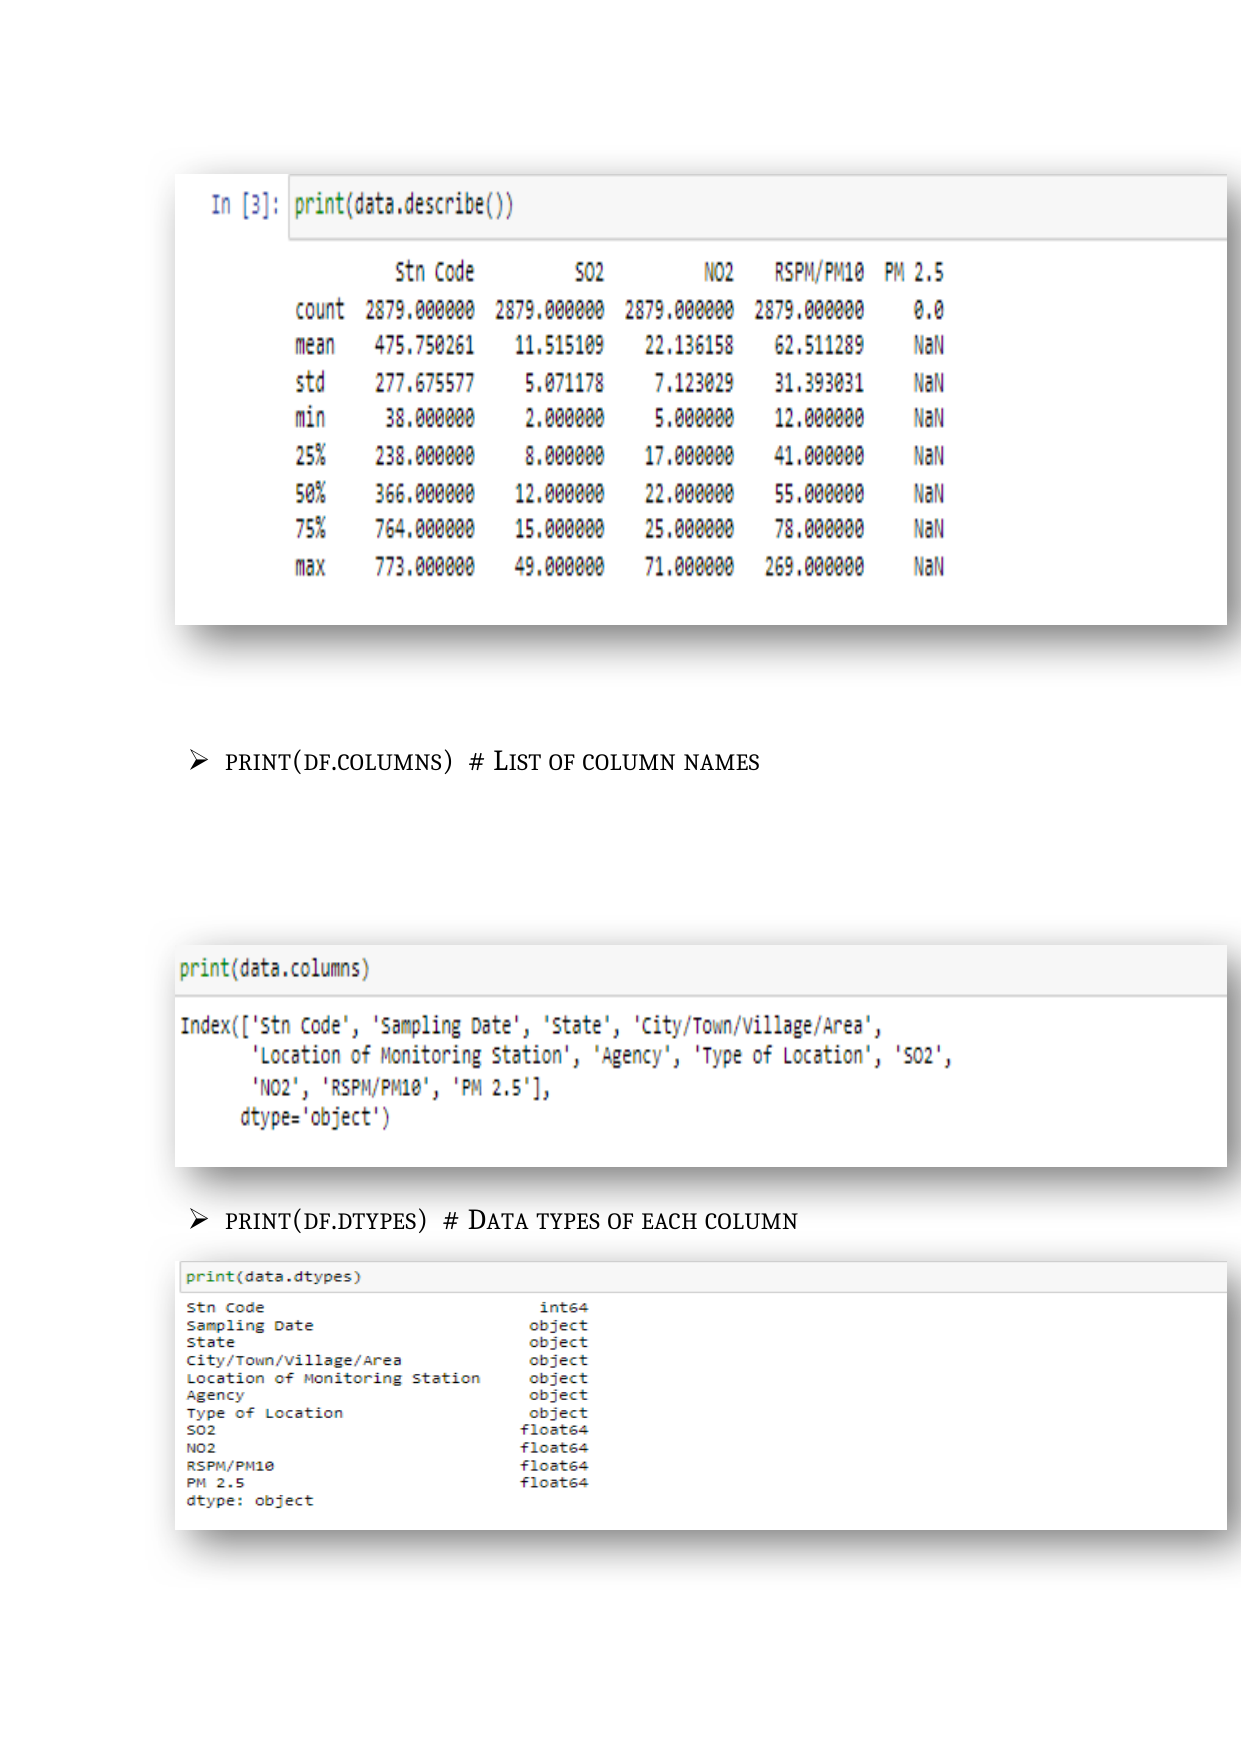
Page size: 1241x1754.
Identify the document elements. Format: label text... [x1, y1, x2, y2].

picture [175, 945, 1227, 1167]
list print(df.dtypes) # Data types of each column [187, 1209, 1090, 1236]
picture [175, 1261, 1227, 1530]
list print(df.columns) # List of column names [187, 744, 1090, 778]
picture [175, 174, 1227, 625]
